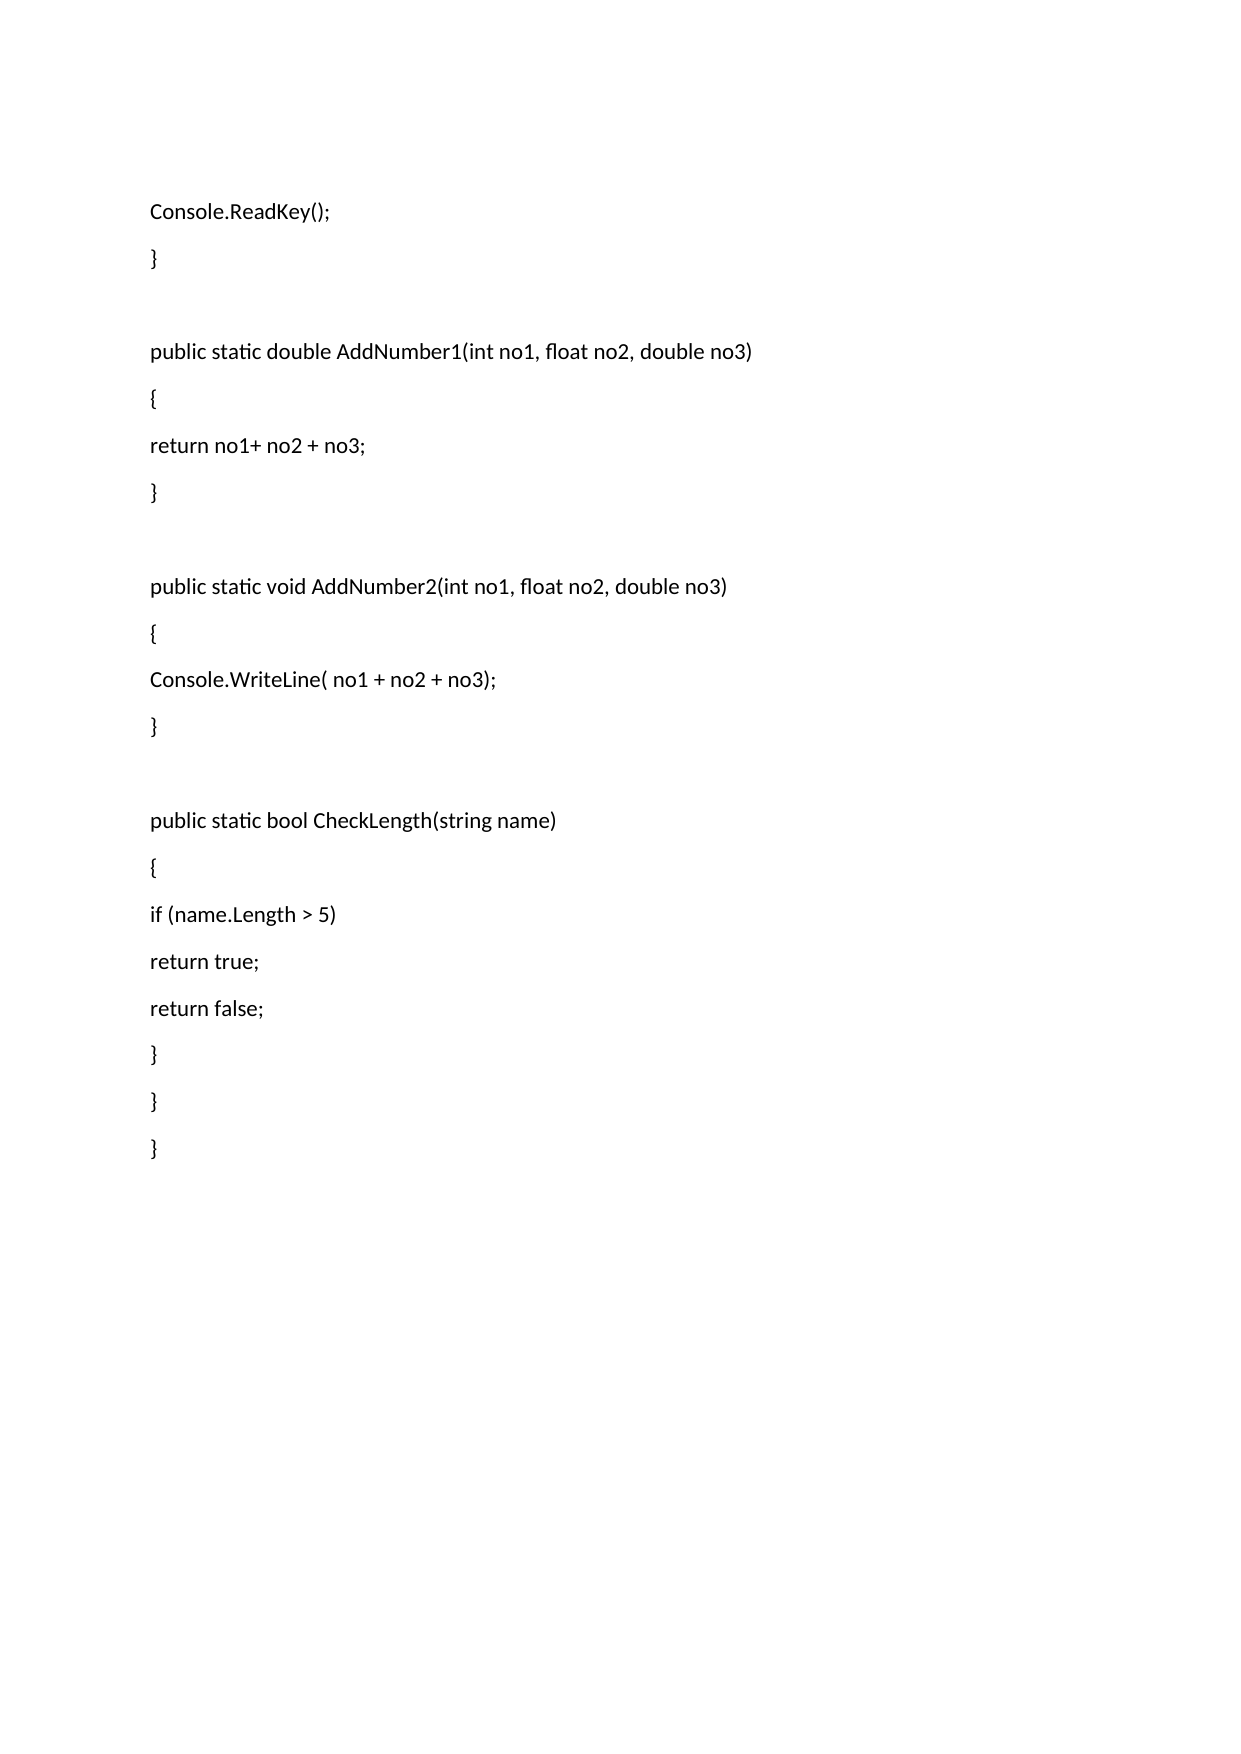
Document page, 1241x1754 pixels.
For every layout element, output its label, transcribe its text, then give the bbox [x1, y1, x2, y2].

text return false; [150, 994, 1090, 1022]
text } [150, 478, 1090, 506]
text { [150, 619, 1090, 647]
text return true; [150, 947, 1090, 975]
text } [150, 1041, 1090, 1069]
text } [150, 1134, 1090, 1162]
text } [150, 244, 1090, 272]
text public static void AddNumber2(int no1, float no2, double no3) [150, 572, 1090, 600]
text } [150, 1087, 1090, 1116]
text public static double AddNumber1(int no1, float no2, double no3) [150, 337, 1090, 366]
text { [150, 384, 1090, 412]
text public static bool CheckLength(string name) [150, 806, 1090, 834]
text if (name.Length > 5) [150, 900, 1090, 928]
text { [150, 853, 1090, 881]
text Console.WriteLine( no1 + no2 + no3); [150, 666, 1090, 694]
text return no1+ no2 + no3; [150, 431, 1090, 459]
text Console.ReadKey(); [150, 197, 1090, 225]
text } [150, 712, 1090, 741]
